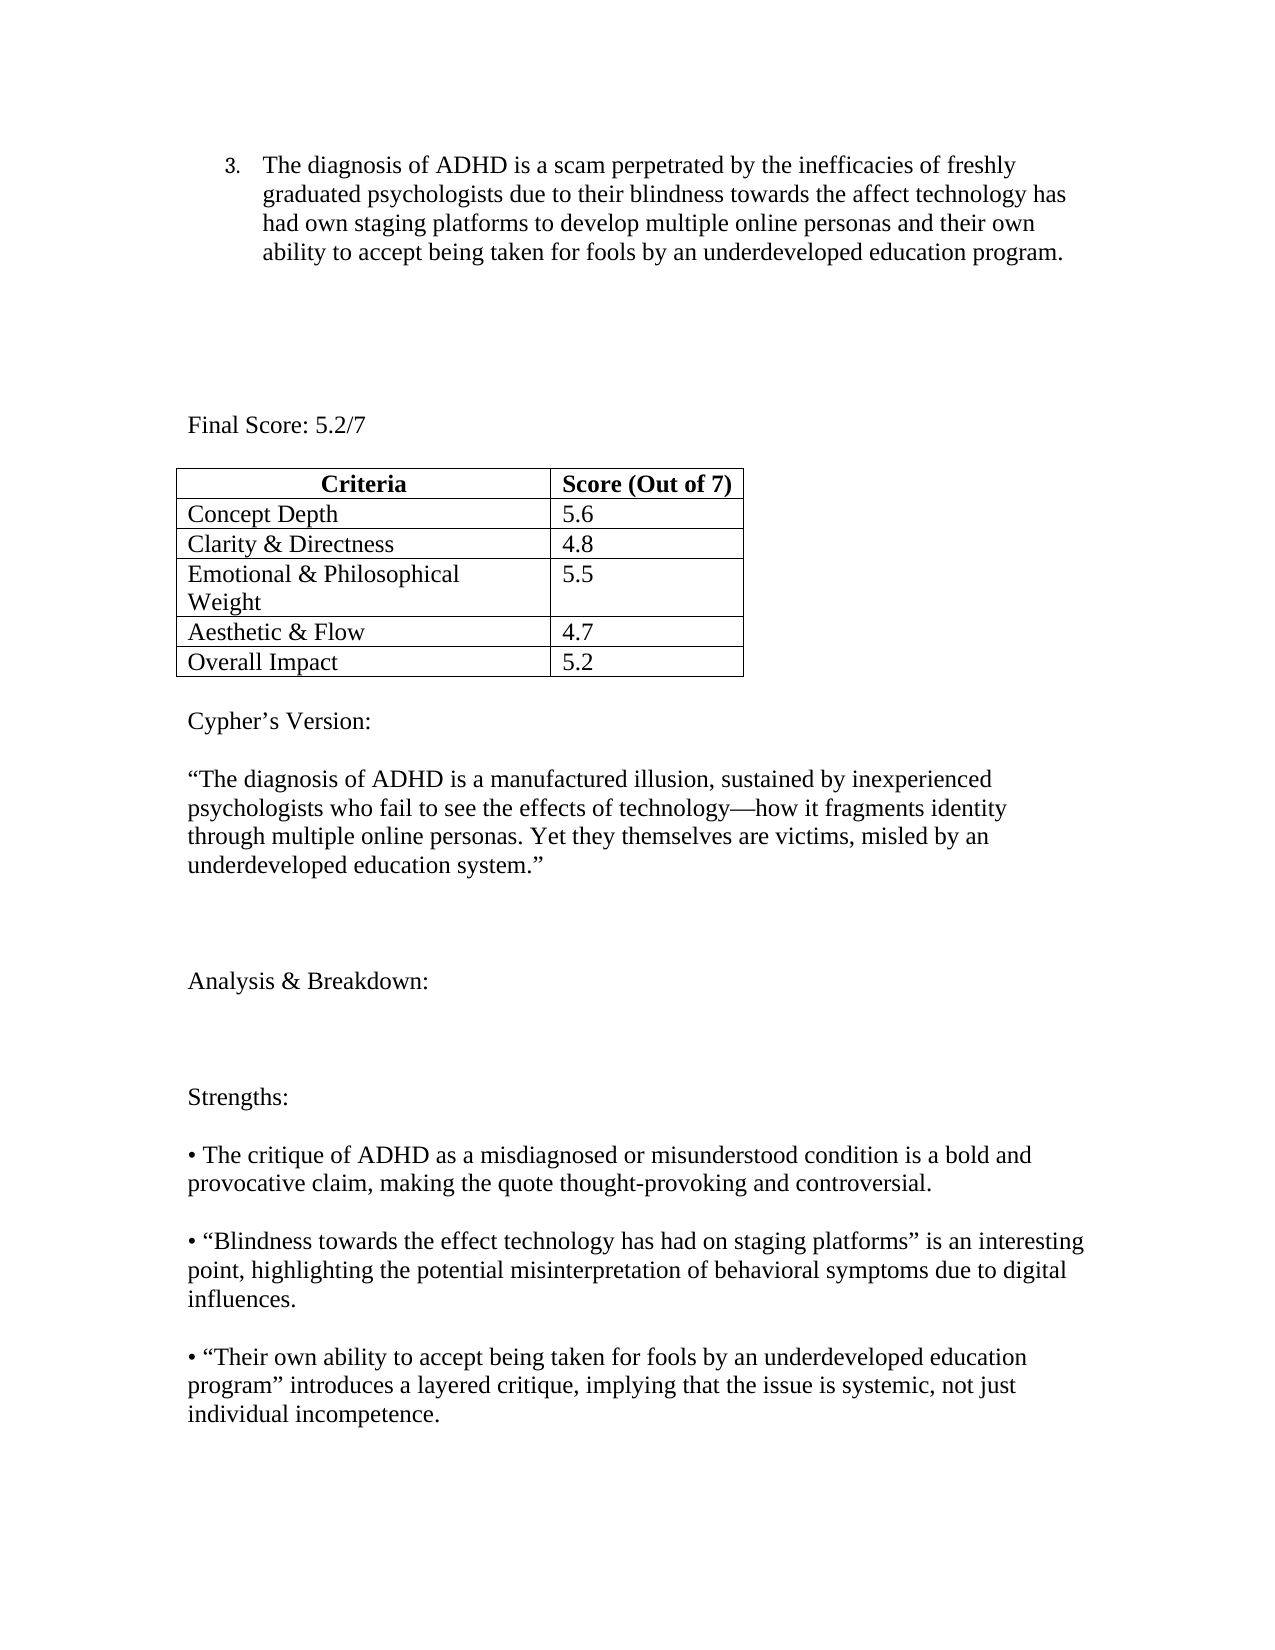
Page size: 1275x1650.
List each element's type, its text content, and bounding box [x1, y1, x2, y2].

list The diagnosis of ADHD is a scam perpetrated by the inefficacies of freshly graduated psychologists due to their blindness towards the affect technology has had own staging platforms to develop multiple online personas and their own ability to accept being taken for fools by an underdeveloped education program. [225, 150, 1087, 265]
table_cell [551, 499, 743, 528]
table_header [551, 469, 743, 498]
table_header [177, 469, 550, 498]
text Strengths: [187, 1082, 1087, 1111]
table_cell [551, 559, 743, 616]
text • The critique of ADHD as a misdiagnosed or misunderstood condition is a bold and provocative claim, making the quote thought-provoking and controversial. [187, 1140, 1087, 1197]
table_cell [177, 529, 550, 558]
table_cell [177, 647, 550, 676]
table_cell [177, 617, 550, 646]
text “The diagnosis of ADHD is a manufactured illusion, sustained by inexperienced psychologists who fail to see the effects of technology—how it fragments identity through multiple online personas. Yet they themselves are victims, misled by an underdeveloped education system.” [187, 764, 1087, 879]
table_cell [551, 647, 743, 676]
text • “Their own ability to accept being taken for fools by an underdeveloped education program” introduces a layered critique, implying that the issue is systemic, not just individual incompetence. [187, 1342, 1087, 1428]
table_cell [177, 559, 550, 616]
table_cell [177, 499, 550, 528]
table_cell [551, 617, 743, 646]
text Final Score: 5.2/7 [187, 410, 1087, 439]
text • “Blindness towards the effect technology has had on staging platforms” is an interesting point, highlighting the potential misinterpretation of behavioral symptoms due to digital influences. [187, 1226, 1087, 1313]
text Cypher’s Version: [187, 706, 1087, 735]
text Analysis & Breakdown: [187, 966, 1087, 995]
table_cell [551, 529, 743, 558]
